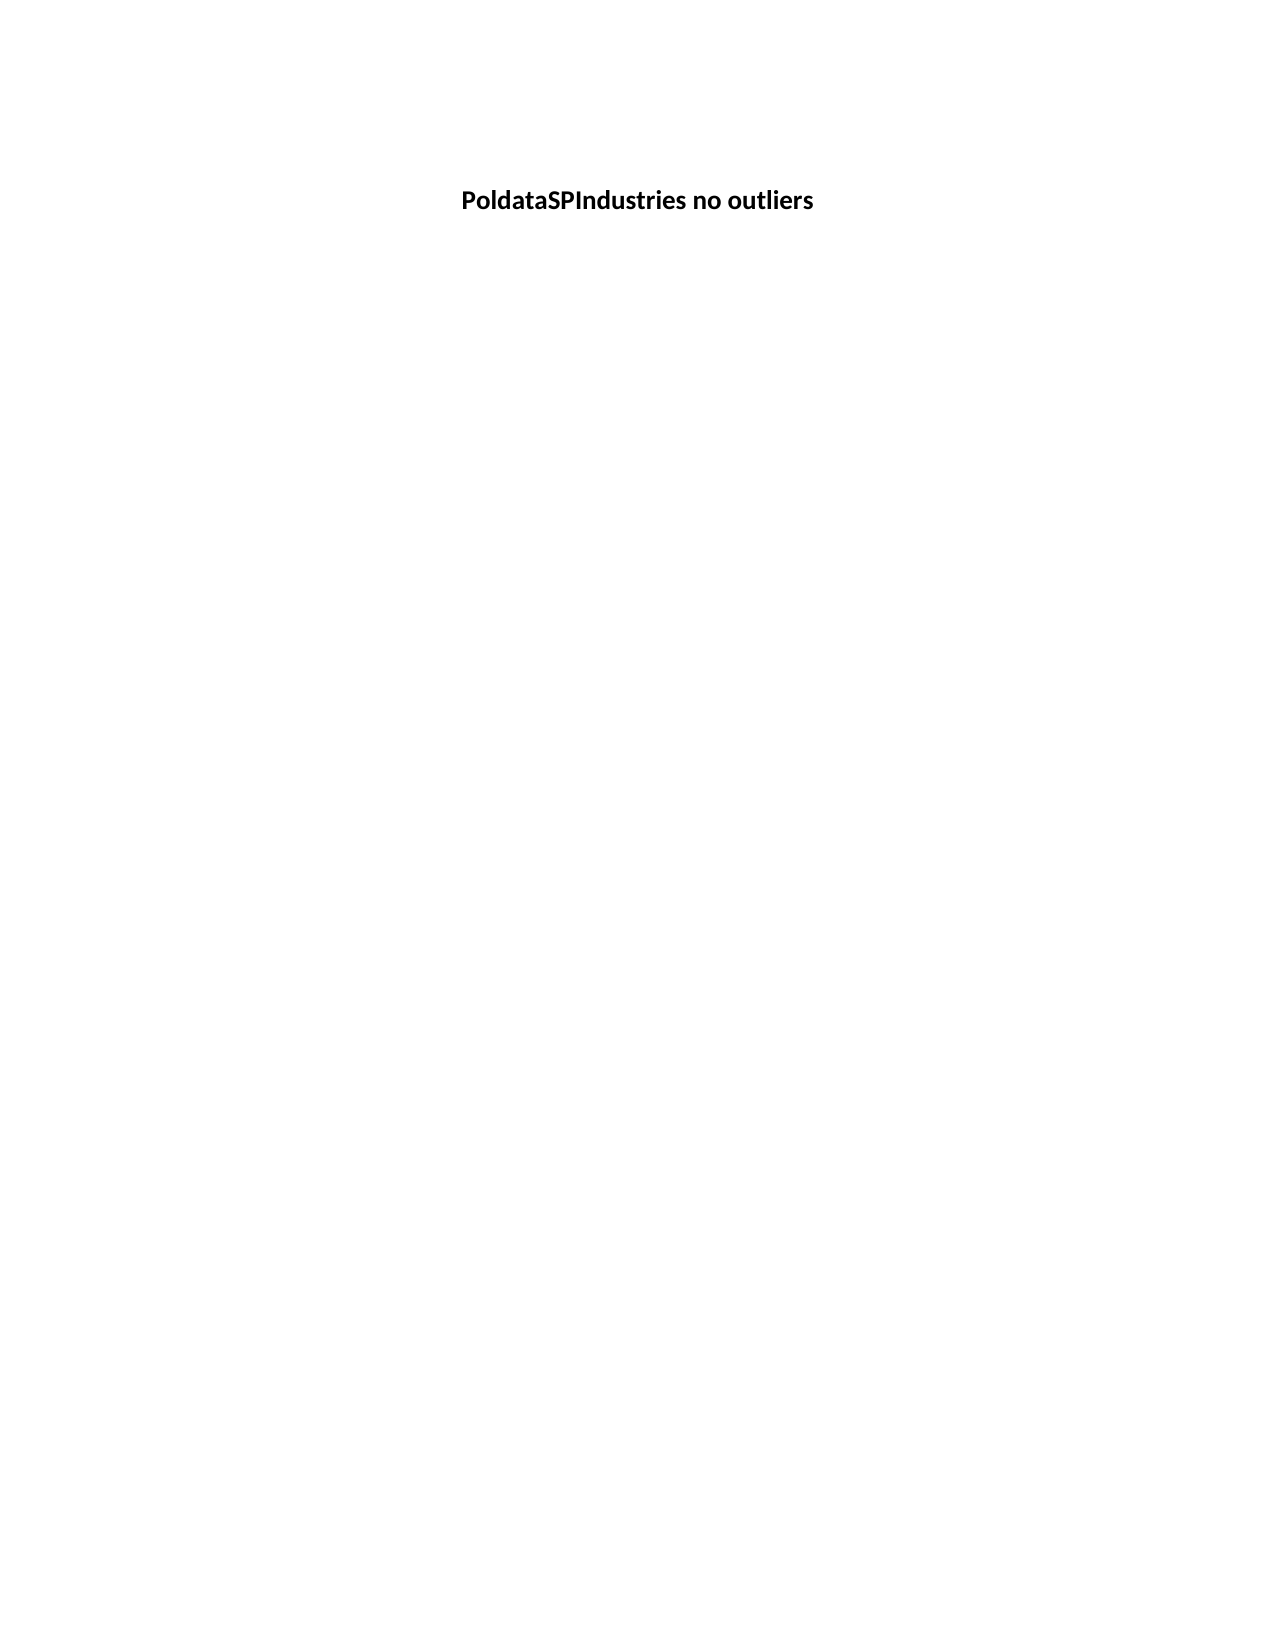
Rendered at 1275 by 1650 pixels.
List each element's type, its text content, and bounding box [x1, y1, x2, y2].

table_header PoldataSPIndustries no outliers [65, 150, 1210, 216]
